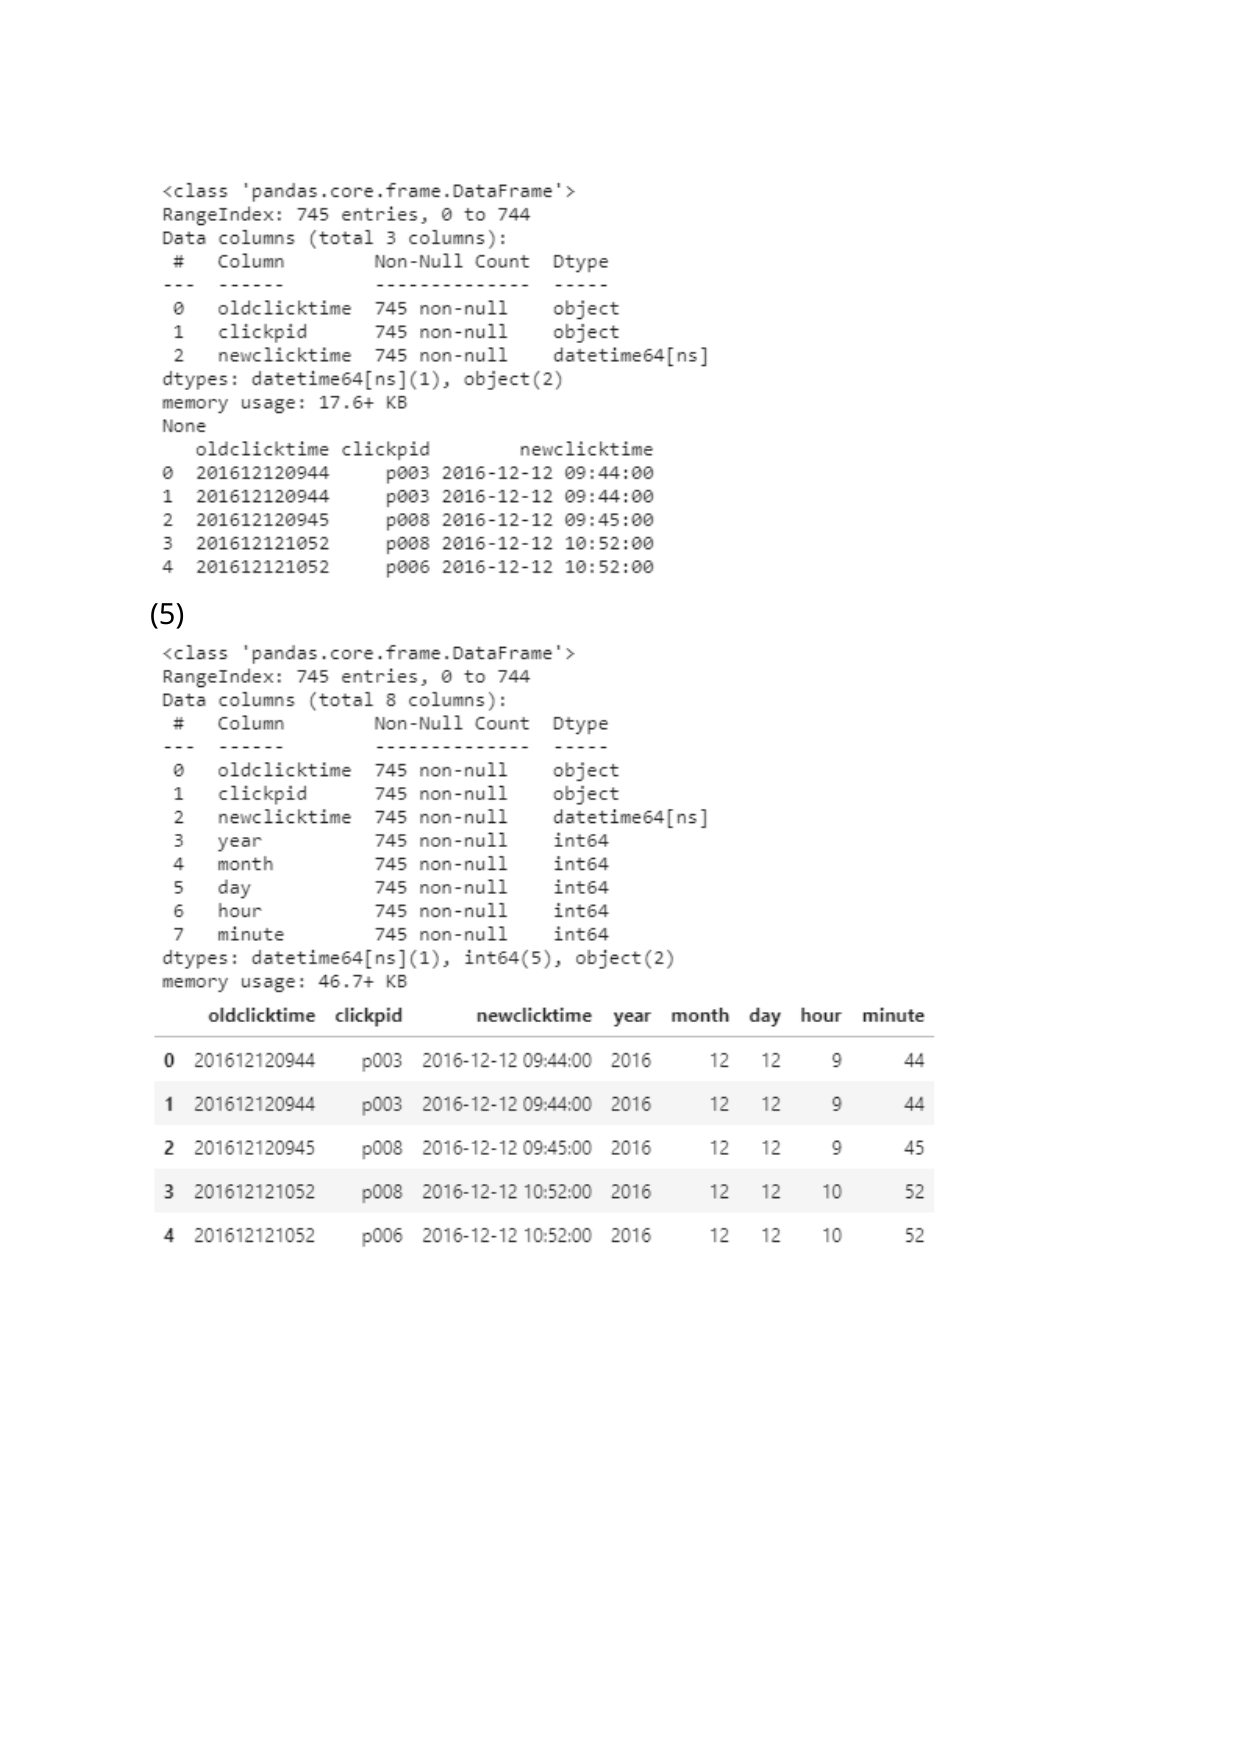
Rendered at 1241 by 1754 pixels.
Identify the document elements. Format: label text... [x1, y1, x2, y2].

text (5) [150, 593, 1090, 633]
picture [150, 177, 730, 592]
picture [150, 636, 961, 1269]
